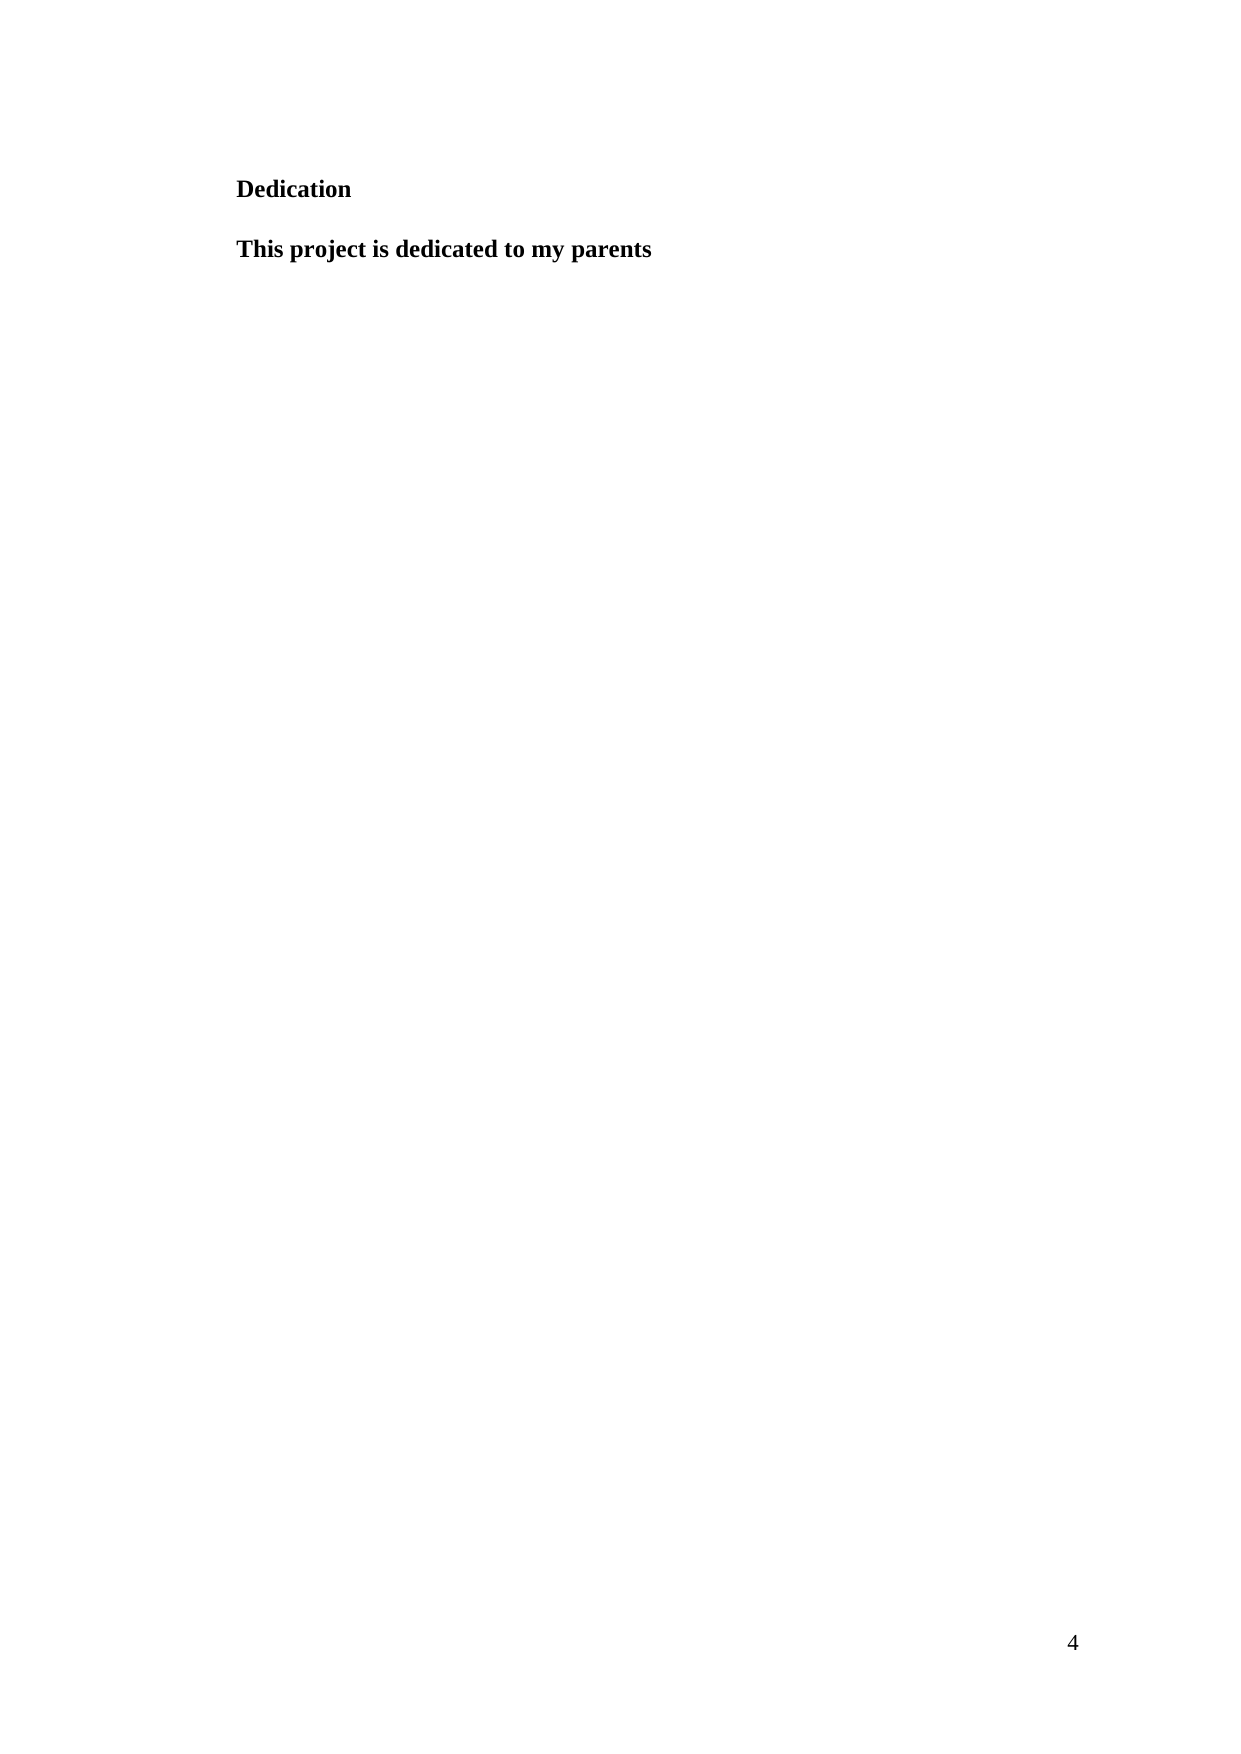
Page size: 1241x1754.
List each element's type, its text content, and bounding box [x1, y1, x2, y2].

text This project is dedicated to my parents [236, 234, 1176, 263]
subtitle Dedication [236, 174, 1176, 203]
